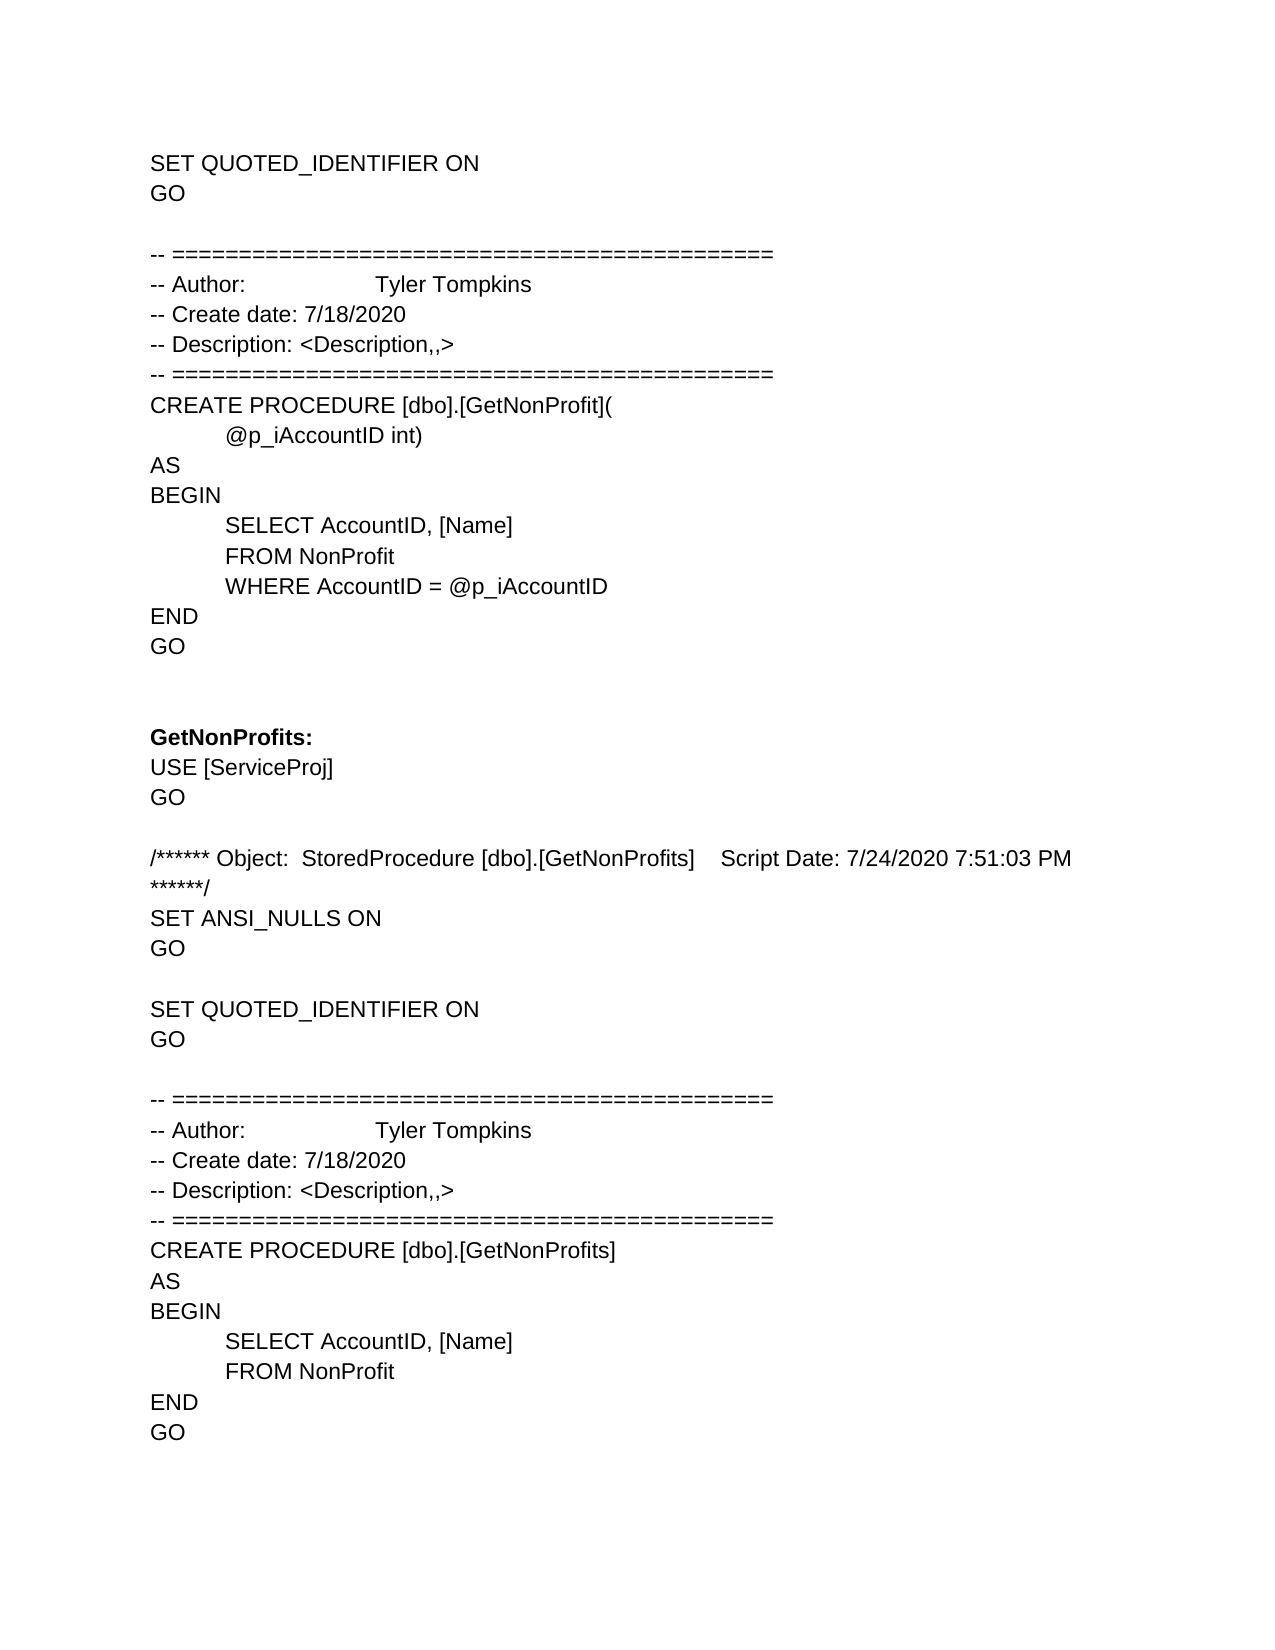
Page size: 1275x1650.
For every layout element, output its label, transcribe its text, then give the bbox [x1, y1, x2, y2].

text SET QUOTED_IDENTIFIER ON [150, 996, 1125, 1022]
text -- Description: <Description,,> [150, 331, 1125, 358]
text WHERE AccountID = @p_iAccountID [150, 573, 1125, 599]
text GO [150, 784, 1125, 811]
text FROM NonProfit [150, 543, 1125, 569]
text BEGIN [150, 482, 1125, 509]
text -- ============================================= [150, 241, 1125, 267]
text CREATE PROCEDURE [dbo].[GetNonProfit]( [150, 392, 1125, 418]
text BEGIN [150, 1298, 1125, 1324]
text GO [150, 935, 1125, 962]
text SET QUOTED_IDENTIFIER ON [150, 150, 1125, 176]
text SELECT AccountID, [Name] [150, 512, 1125, 539]
text SET ANSI_NULLS ON [150, 905, 1125, 932]
text GO [150, 633, 1125, 660]
text END [150, 1388, 1125, 1415]
text GO [150, 1026, 1125, 1052]
text -- Author: Tyler Tompkins [150, 1117, 1125, 1143]
text SELECT AccountID, [Name] [150, 1328, 1125, 1354]
text USE [ServiceProj] [150, 754, 1125, 781]
text AS [150, 452, 1125, 478]
text END [150, 603, 1125, 629]
text -- Description: <Description,,> [150, 1177, 1125, 1203]
text GO [150, 180, 1125, 207]
text @p_iAccountID int) [150, 422, 1125, 448]
text -- Create date: 7/18/2020 [150, 1147, 1125, 1173]
text -- ============================================= [150, 1207, 1125, 1234]
text -- Author: Tyler Tompkins [150, 271, 1125, 297]
text -- ============================================= [150, 361, 1125, 388]
text CREATE PROCEDURE [dbo].[GetNonProfits] [150, 1237, 1125, 1264]
text AS [150, 1268, 1125, 1294]
text GetNonProfits: [150, 724, 1125, 750]
text GO [150, 1419, 1125, 1445]
text FROM NonProfit [150, 1358, 1125, 1385]
text -- Create date: 7/18/2020 [150, 301, 1125, 327]
text /****** Object: StoredProcedure [dbo].[GetNonProfits] Script Date: 7/24/2020 7:51:03 PM ******/ [150, 845, 1125, 901]
text -- ============================================= [150, 1086, 1125, 1113]
